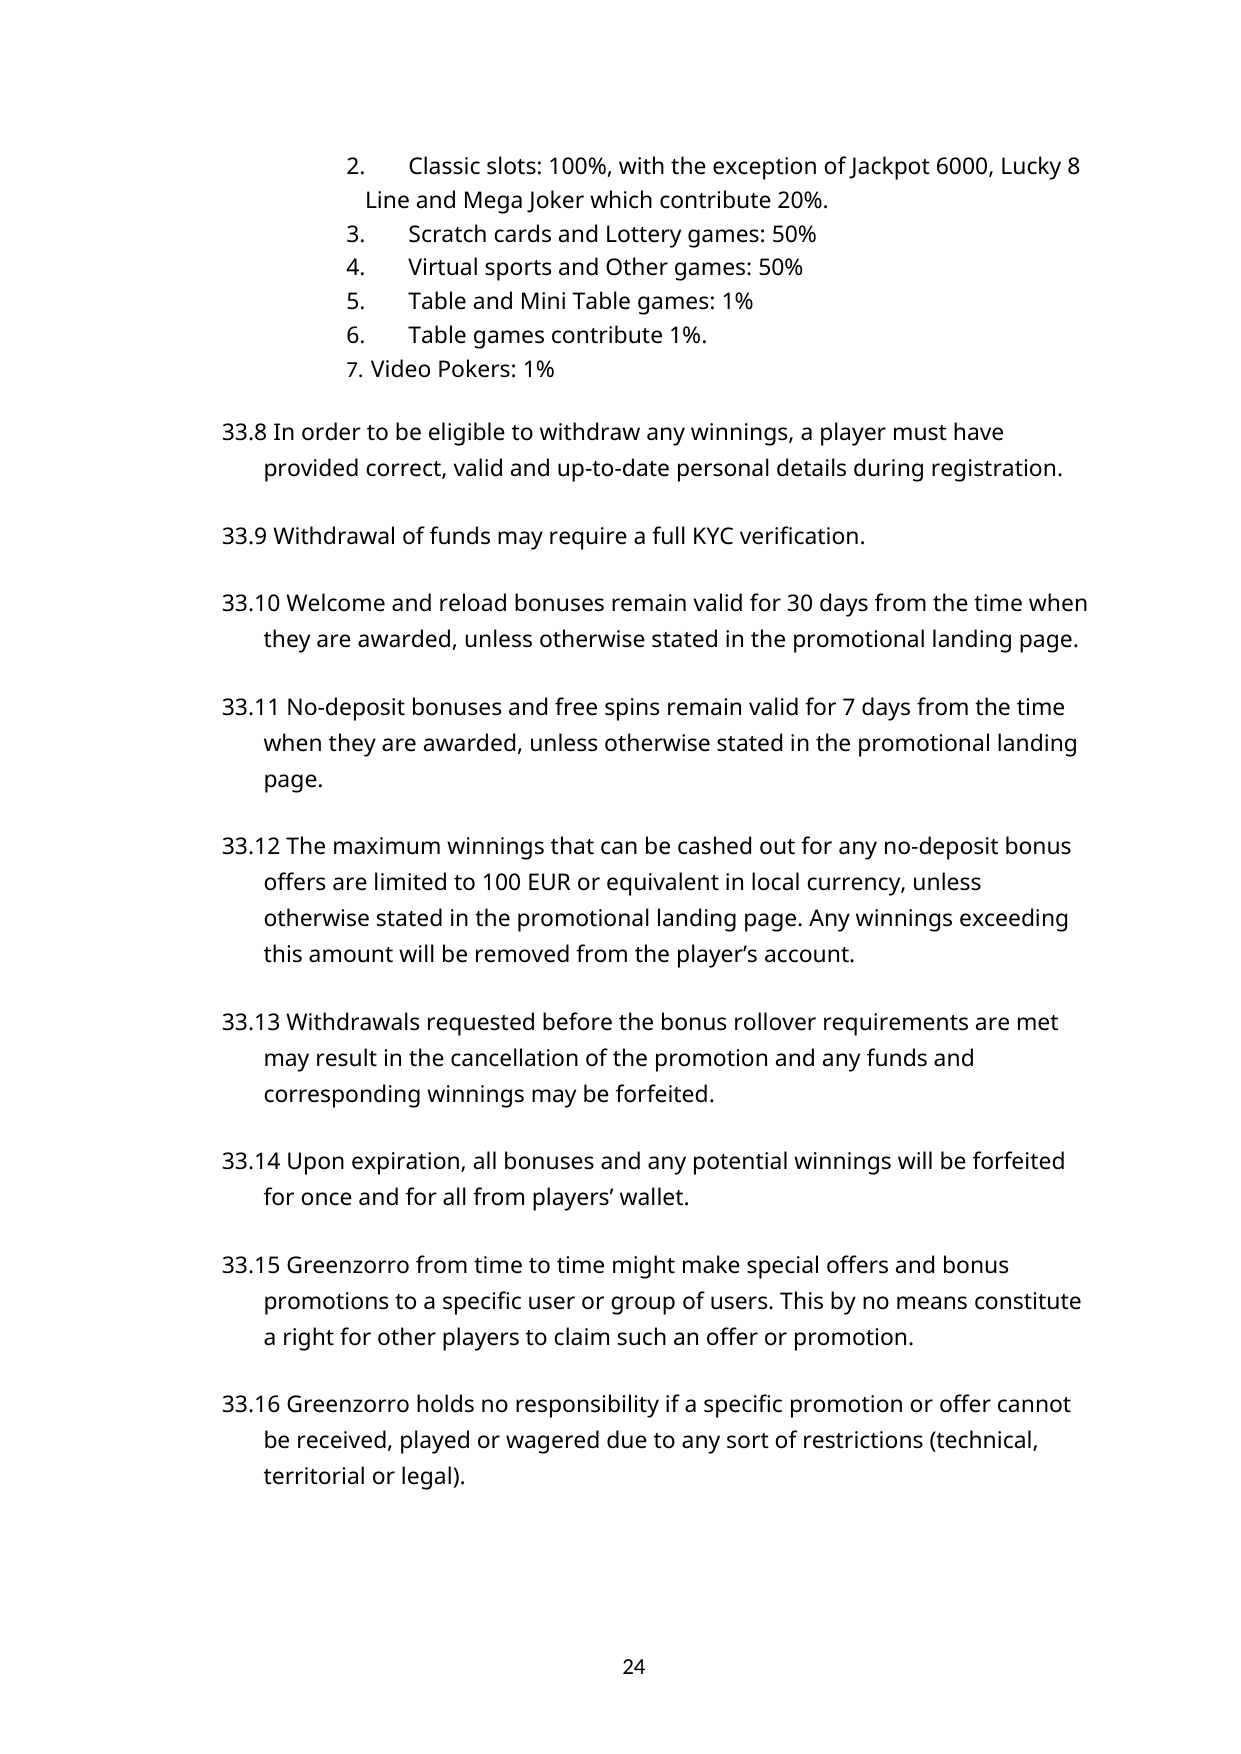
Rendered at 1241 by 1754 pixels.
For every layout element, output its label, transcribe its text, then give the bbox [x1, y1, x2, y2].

list Table and Mini Table games: 1% [346, 285, 1090, 316]
list No-deposit bonuses and free spins remain valid for 7 days from the time when they are awarded, unless otherwise stated in the promotional landing page. [222, 691, 1090, 826]
list The maximum winnings that can be cashed out for any no-deposit bonus offers are limited to 100 EUR or equivalent in local currency, unless otherwise stated in the promotional landing page. Any winnings exceeding this amount will be removed from the player’s account. [222, 830, 1090, 1002]
list Welcome and reload bonuses remain valid for 30 days from the time when they are awarded, unless otherwise stated in the promotional landing page. [222, 587, 1090, 687]
list Table games contribute 1%. [346, 319, 1090, 350]
list Greenzorro from time to time might make special offers and bonus promotions to a specific user or group of users. This by no means constitute a right for other players to claim such an offer or promotion. [222, 1249, 1090, 1384]
list Classic slots: 100%, with the exception of Jackpot 6000, Lucky 8 Line and Mega Joker which contribute 20%. [346, 150, 1090, 215]
list In order to be eligible to withdraw any winnings, a player must have provided correct, valid and up-to-date personal details during registration. [222, 416, 1090, 516]
list Greenzorro holds no responsibility if a specific promotion or offer cannot be received, played or wagered due to any sort of restrictions (technical, territorial or legal). [222, 1388, 1090, 1523]
list Video Pokers: 1% [346, 352, 1090, 414]
list Scratch cards and Lottery games: 50% [346, 217, 1090, 249]
list Virtual sports and Other games: 50% [346, 251, 1090, 282]
list Upon expiration, all bonuses and any potential winnings will be forfeited for once and for all from players’ wallet. [222, 1145, 1090, 1244]
list Withdrawals requested before the bonus rollover requirements are met may result in the cancellation of the promotion and any funds and corresponding winnings may be forfeited. [222, 1006, 1090, 1141]
list Withdrawal of funds may require a full KYC verification. [222, 520, 1090, 583]
